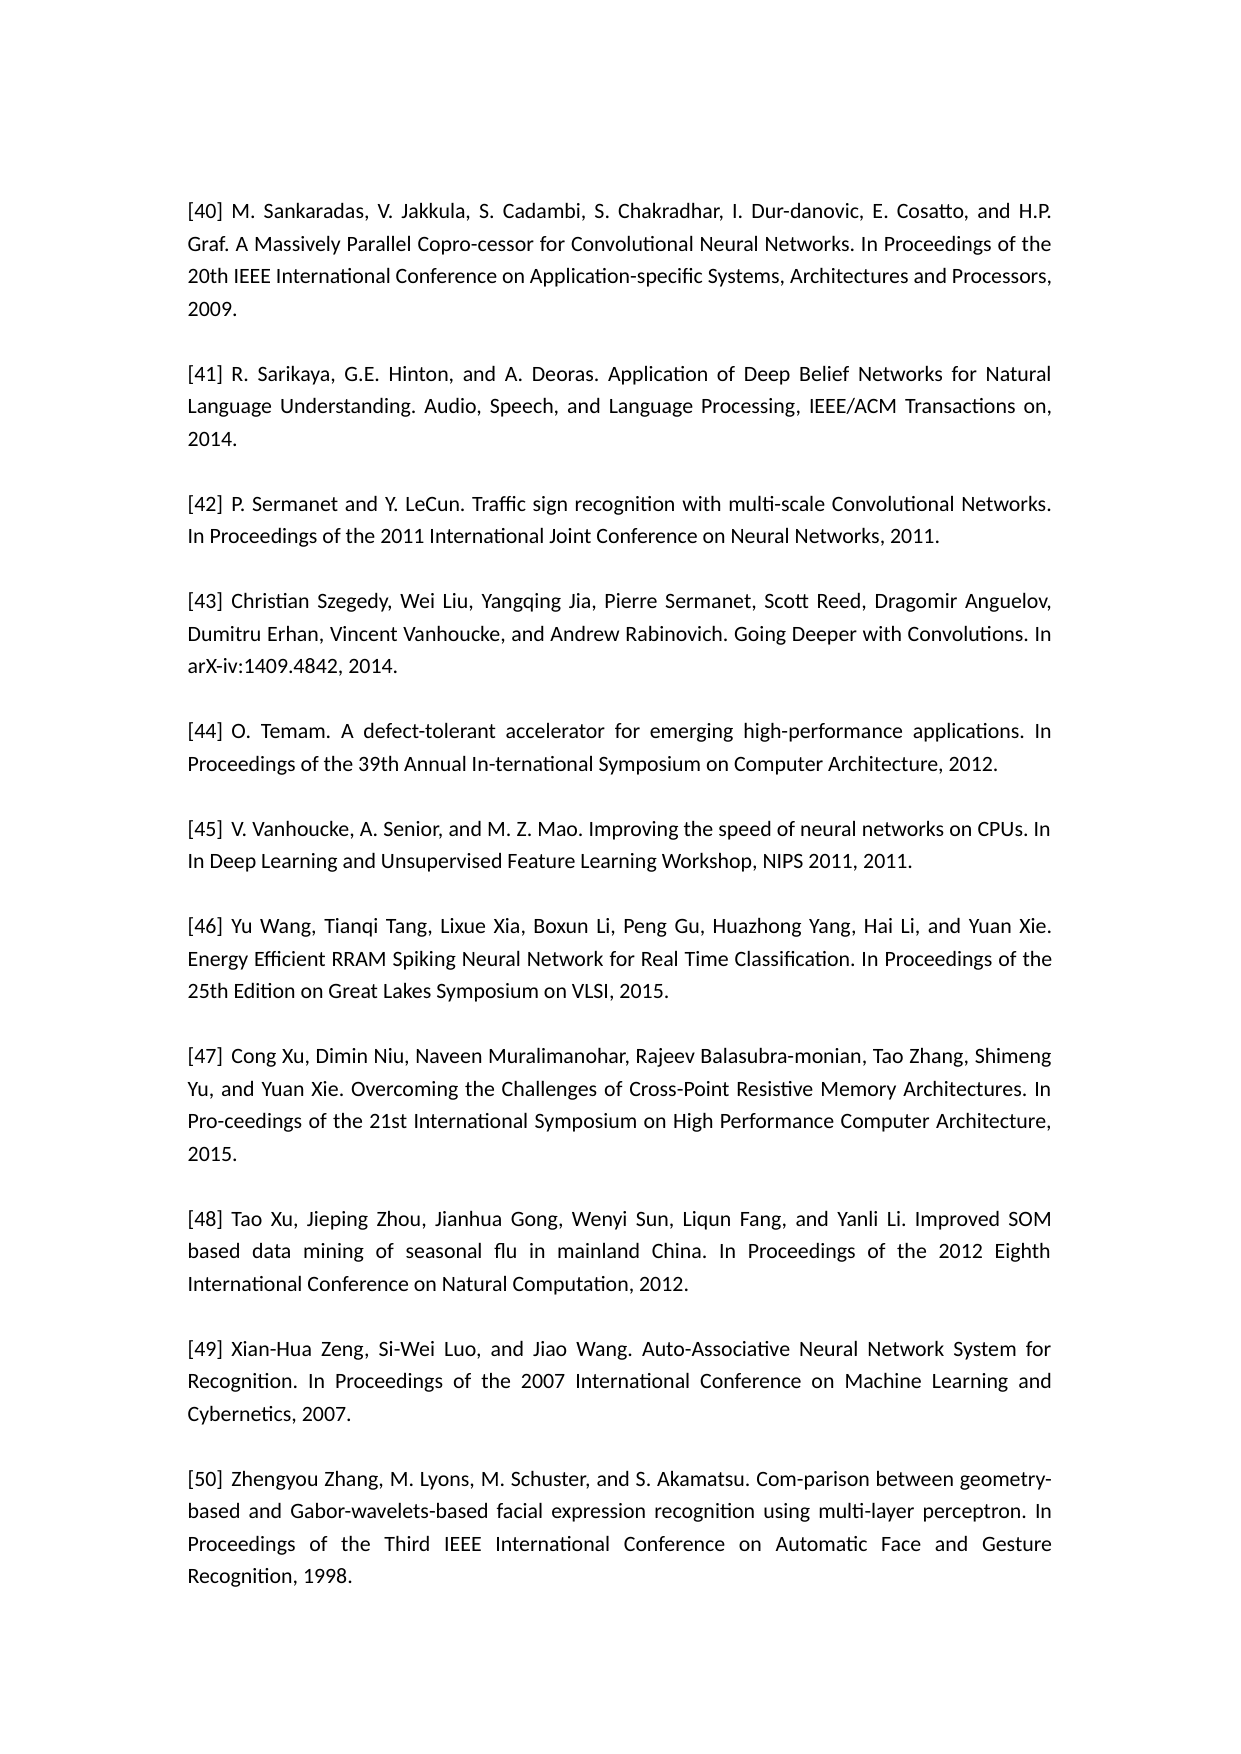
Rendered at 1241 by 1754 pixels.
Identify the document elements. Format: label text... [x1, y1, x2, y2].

text [43] Christian Szegedy, Wei Liu, Yangqing Jia, Pierre Sermanet, Scott Reed, Dragomir Anguelov, Dumitru Erhan, Vincent Vanhoucke, and Andrew Rabinovich. Going Deeper with Convolutions. In arX-iv:1409.4842, 2014. [187, 584, 1053, 682]
text [40] M. Sankaradas, V. Jakkula, S. Cadambi, S. Chakradhar, I. Dur-danovic, E. Cosatto, and H.P. Graf. A Massively Parallel Copro-cessor for Convolutional Neural Networks. In Proceedings of the 20th IEEE International Conference on Application-specific Systems, Architectures and Processors, 2009. [187, 194, 1053, 324]
text [42] P. Sermanet and Y. LeCun. Traffic sign recognition with multi-scale Convolutional Networks. In Proceedings of the 2011 International Joint Conference on Neural Networks, 2011. [187, 487, 1053, 552]
text [44] O. Temam. A defect-tolerant accelerator for emerging high-performance applications. In Proceedings of the 39th Annual In-ternational Symposium on Computer Architecture, 2012. [187, 714, 1053, 779]
text [48] Tao Xu, Jieping Zhou, Jianhua Gong, Wenyi Sun, Liqun Fang, and Yanli Li. Improved SOM based data mining of seasonal flu in mainland China. In Proceedings of the 2012 Eighth International Conference on Natural Computation, 2012. [187, 1202, 1053, 1299]
text [41] R. Sarikaya, G.E. Hinton, and A. Deoras. Application of Deep Belief Networks for Natural Language Understanding. Audio, Speech, and Language Processing, IEEE/ACM Transactions on, 2014. [187, 357, 1053, 454]
text [46] Yu Wang, Tianqi Tang, Lixue Xia, Boxun Li, Peng Gu, Huazhong Yang, Hai Li, and Yuan Xie. Energy Efficient RRAM Spiking Neural Network for Real Time Classification. In Proceedings of the 25th Edition on Great Lakes Symposium on VLSI, 2015. [187, 909, 1053, 1007]
text [50] Zhengyou Zhang, M. Lyons, M. Schuster, and S. Akamatsu. Com-parison between geometry-based and Gabor-wavelets-based facial expression recognition using multi-layer perceptron. In Proceedings of the Third IEEE International Conference on Automatic Face and Gesture Recognition, 1998. [187, 1462, 1053, 1592]
text [45] V. Vanhoucke, A. Senior, and M. Z. Mao. Improving the speed of neural networks on CPUs. In In Deep Learning and Unsupervised Feature Learning Workshop, NIPS 2011, 2011. [187, 812, 1053, 877]
text [49] Xian-Hua Zeng, Si-Wei Luo, and Jiao Wang. Auto-Associative Neural Network System for Recognition. In Proceedings of the 2007 International Conference on Machine Learning and Cybernetics, 2007. [187, 1332, 1053, 1429]
text [47] Cong Xu, Dimin Niu, Naveen Muralimanohar, Rajeev Balasubra-monian, Tao Zhang, Shimeng Yu, and Yuan Xie. Overcoming the Challenges of Cross-Point Resistive Memory Architectures. In Pro-ceedings of the 21st International Symposium on High Performance Computer Architecture, 2015. [187, 1039, 1053, 1169]
